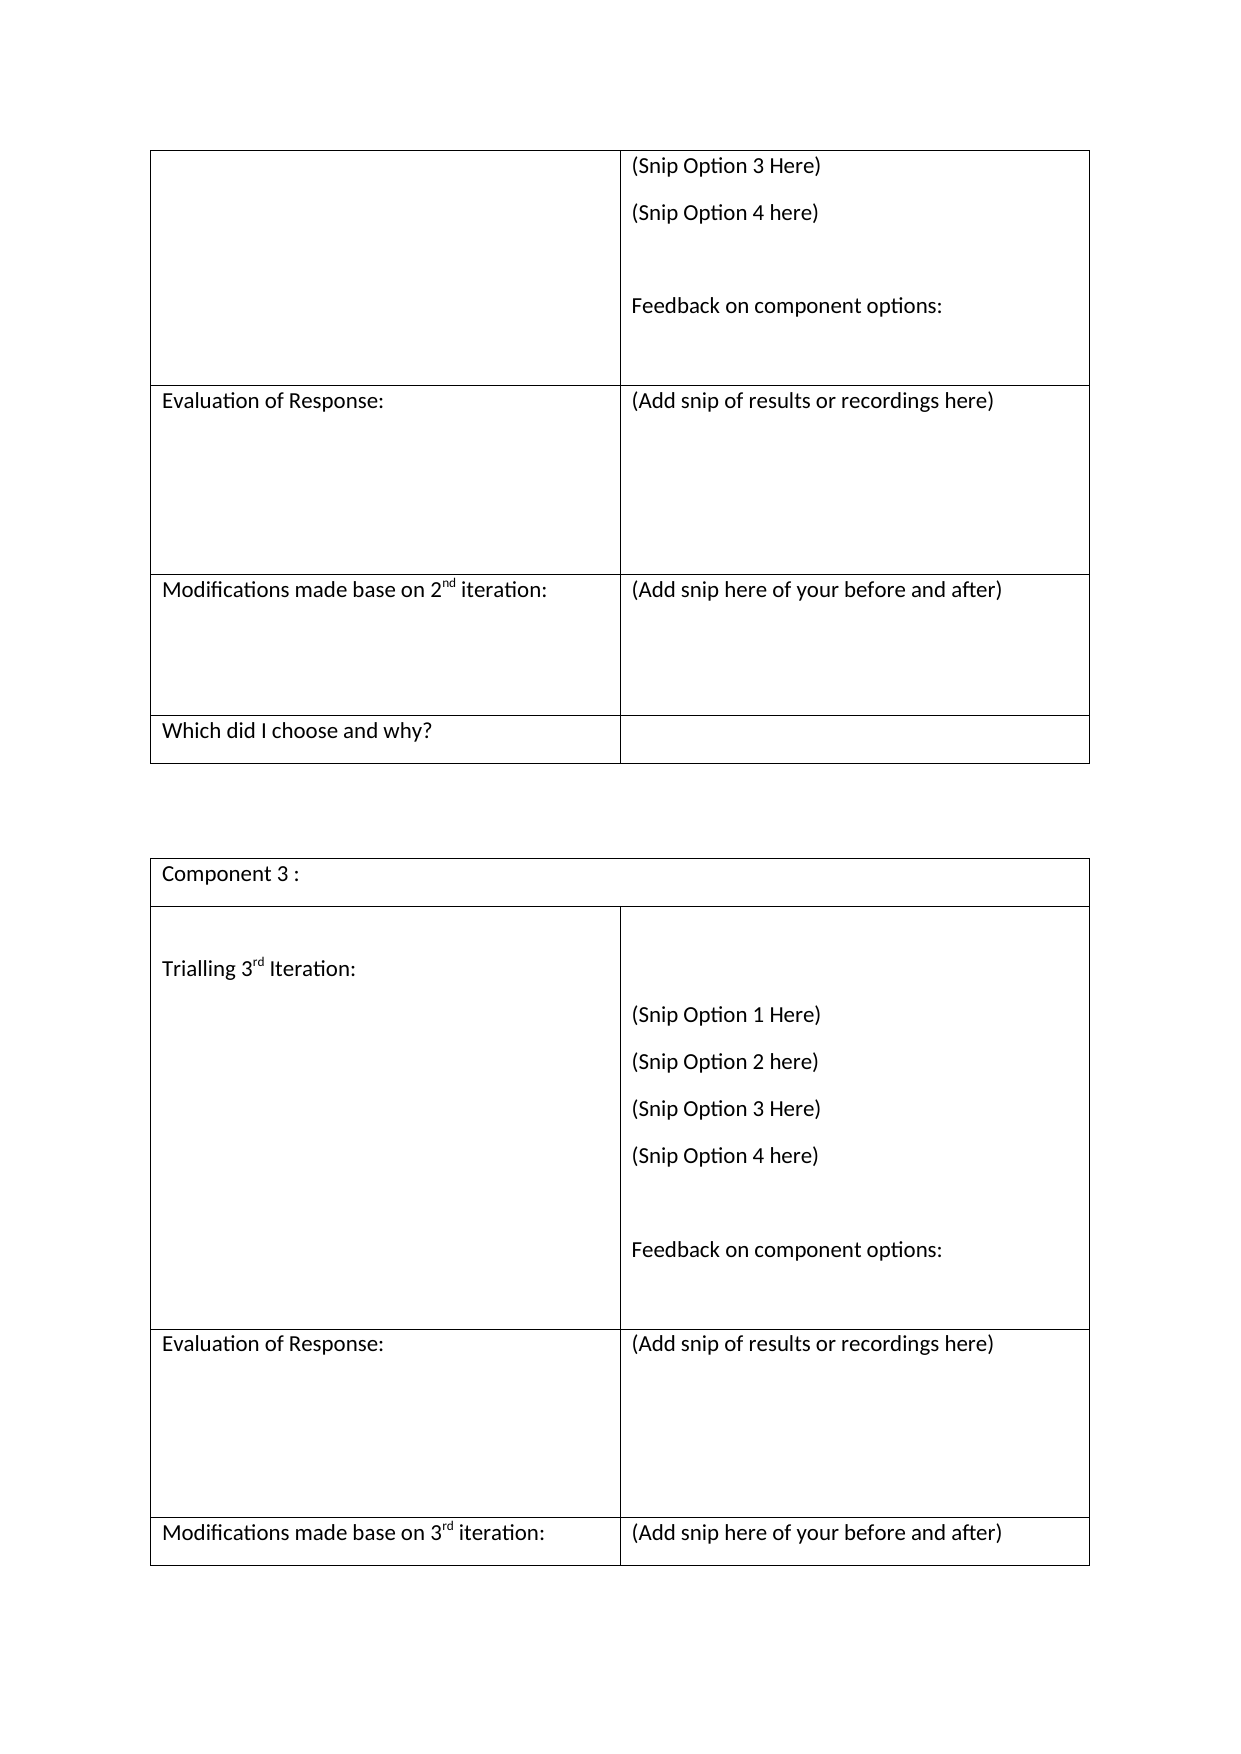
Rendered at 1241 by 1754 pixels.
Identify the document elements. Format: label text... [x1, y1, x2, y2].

table_cell (Add snip of results or recordings here) [621, 1330, 1089, 1517]
table_cell (Add snip of results or recordings here) [621, 386, 1089, 574]
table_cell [621, 151, 1089, 385]
table_cell [621, 716, 1089, 763]
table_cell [151, 151, 620, 385]
table_header Component 3 : [151, 859, 1089, 906]
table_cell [621, 1518, 1089, 1565]
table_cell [151, 1518, 620, 1565]
table_cell Evaluation of Response: [151, 386, 620, 574]
table_cell Modifications made base on 2nd iteration: [151, 575, 620, 715]
table_cell Which did I choose and why? [151, 716, 620, 763]
table_cell (Add snip here of your before and after) [621, 575, 1089, 715]
table_cell Trialling 3rd Iteration: [151, 907, 620, 1328]
table_cell Evaluation of Response: [151, 1330, 620, 1517]
table_cell (Snip Option 1 Here) (Snip Option 2 here) (Snip Option 3 Here) (Snip Option 4 here) Feedback on component options: [621, 907, 1089, 1328]
